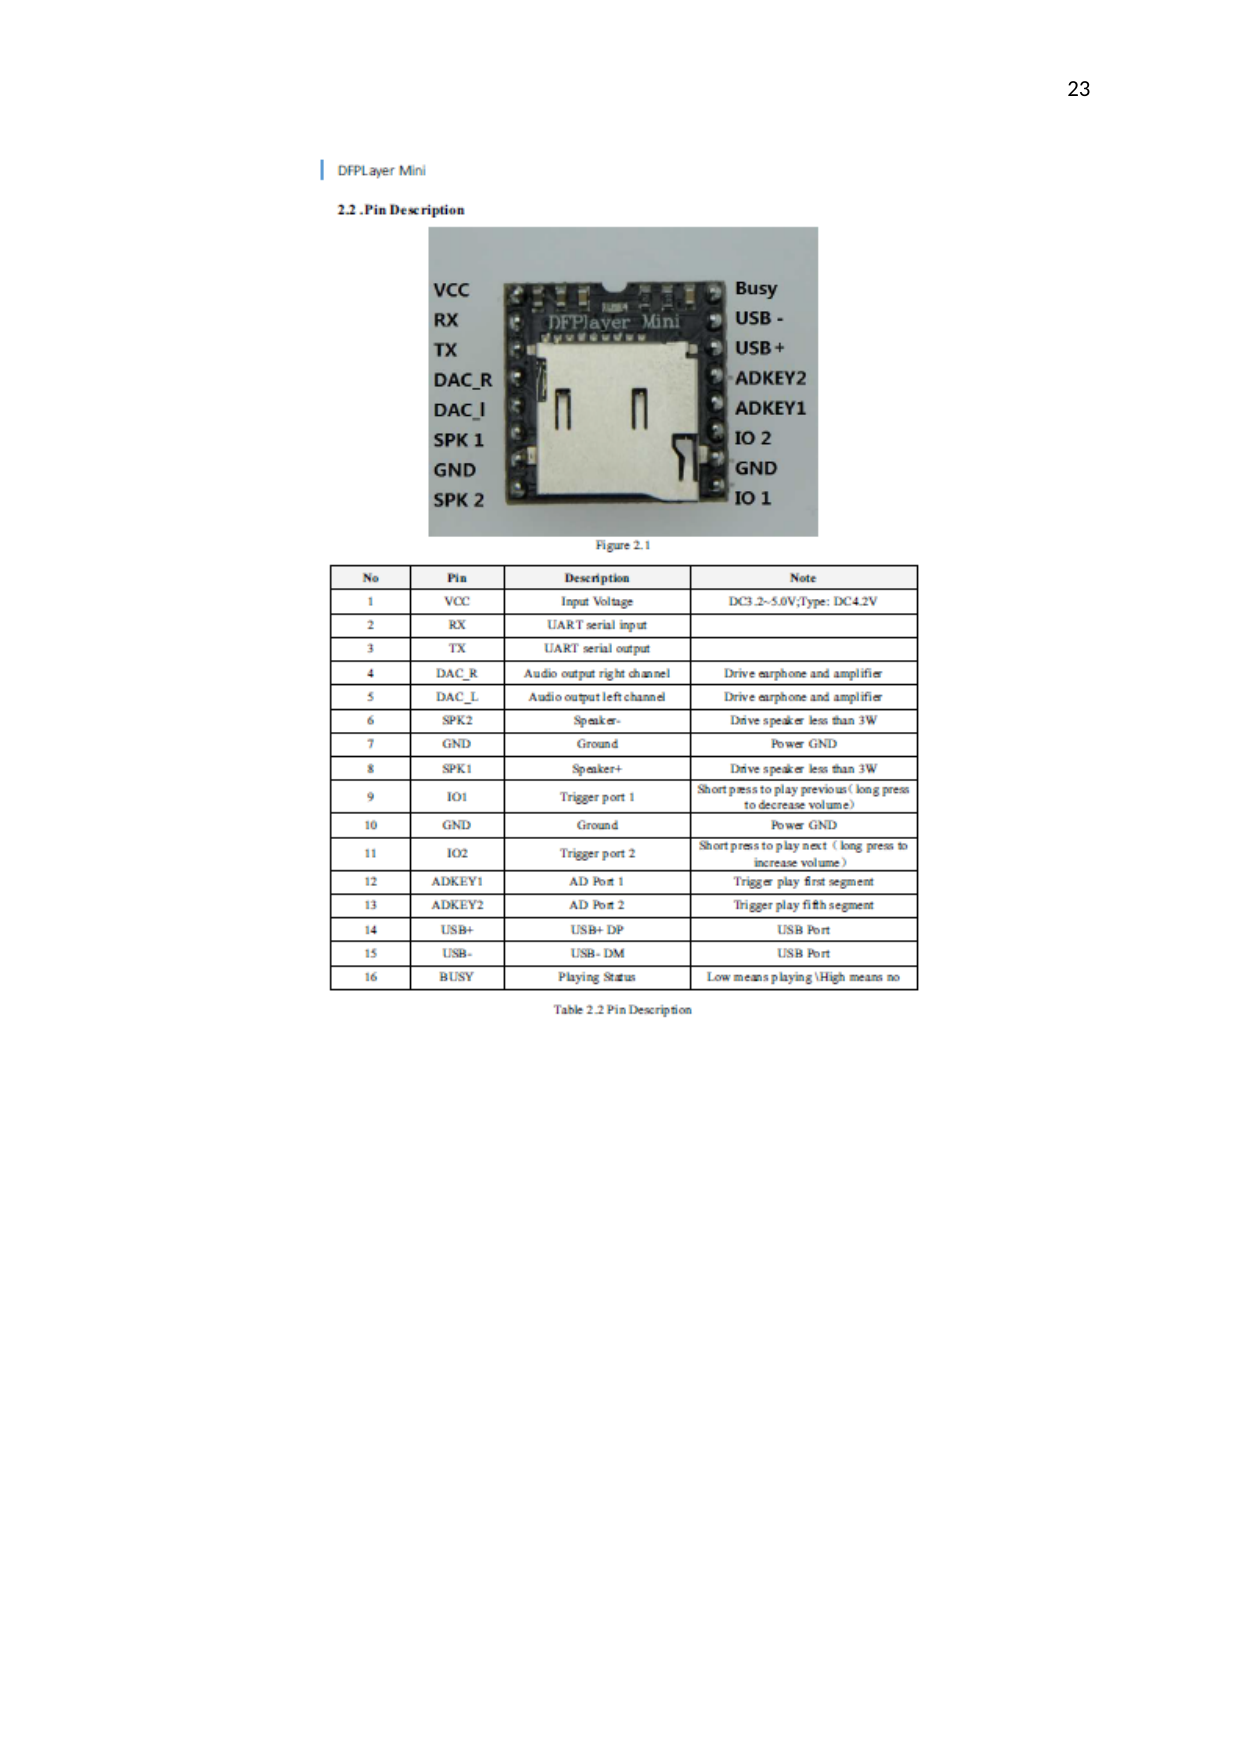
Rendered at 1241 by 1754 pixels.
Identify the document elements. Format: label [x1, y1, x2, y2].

picture [313, 150, 928, 1022]
